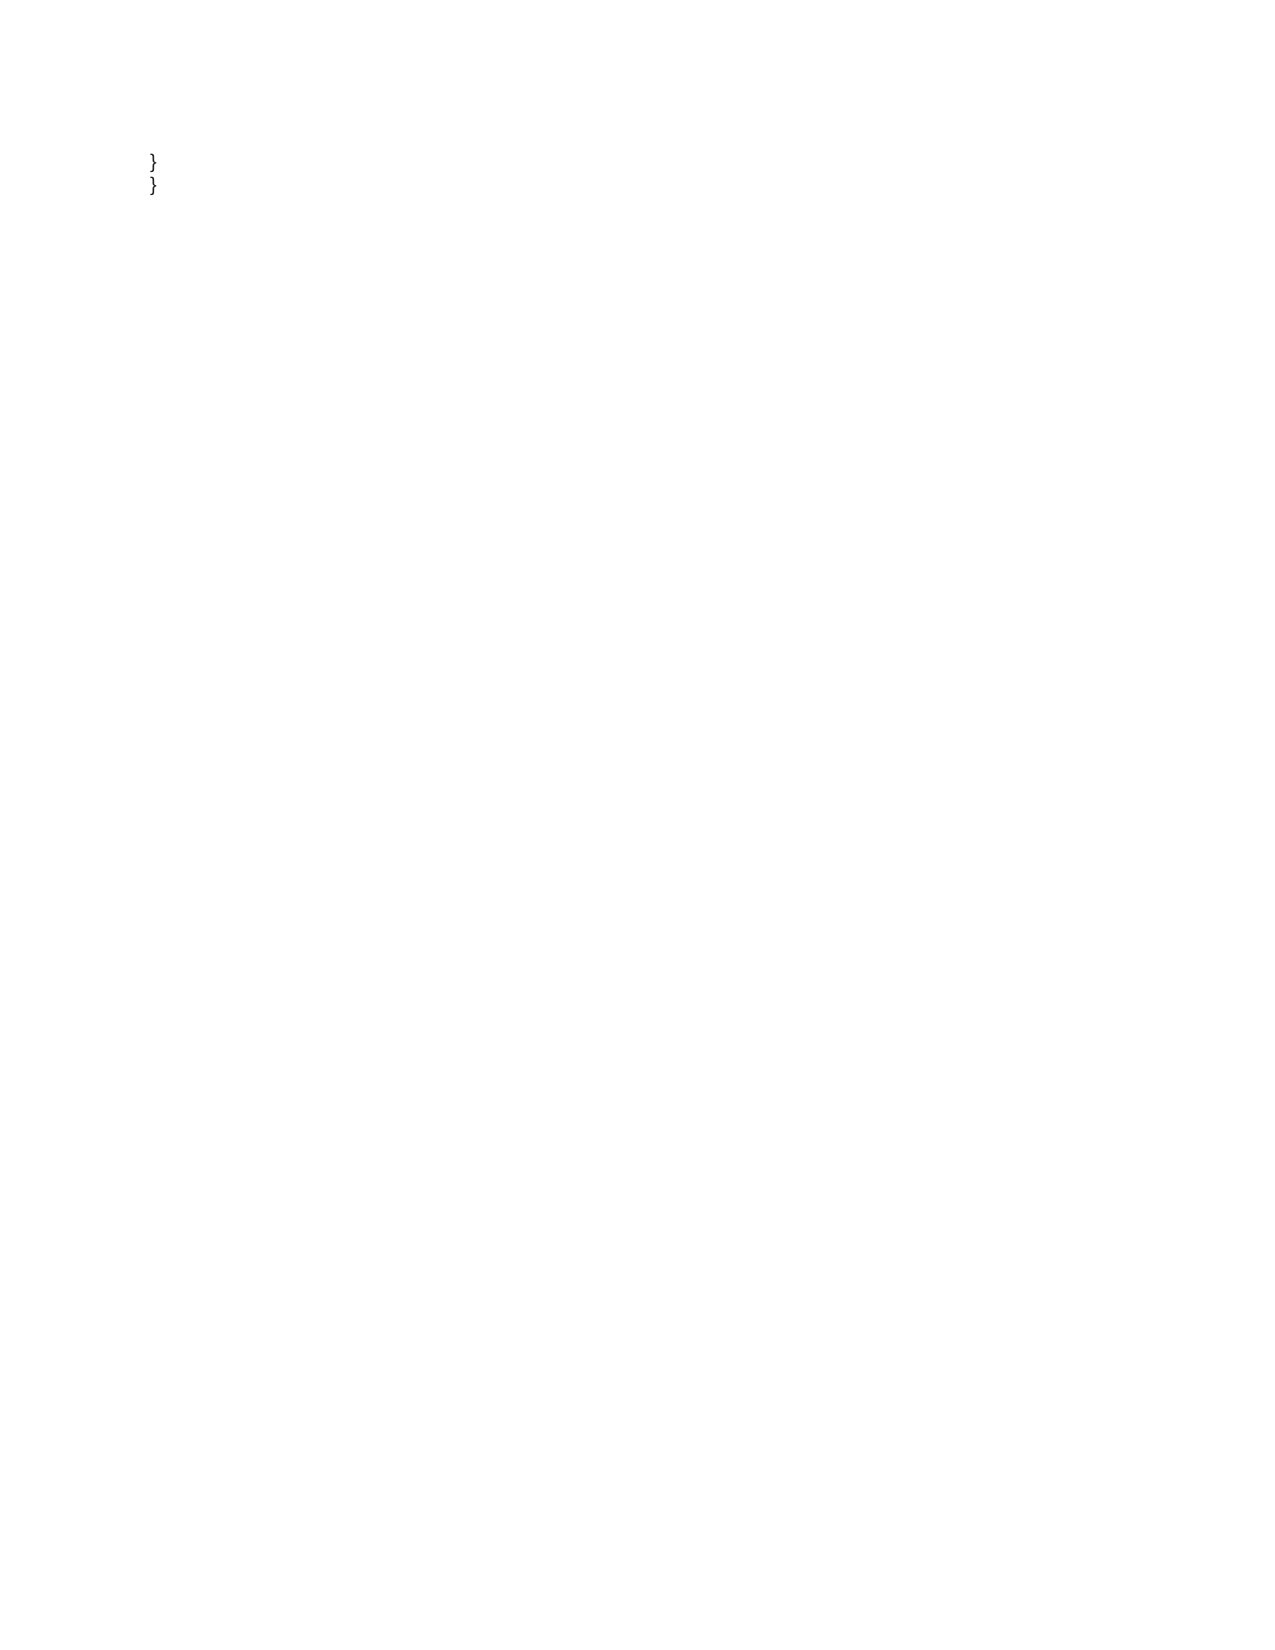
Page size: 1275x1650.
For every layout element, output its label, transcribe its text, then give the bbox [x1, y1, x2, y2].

text } [150, 150, 1125, 173]
text } [150, 173, 1125, 195]
